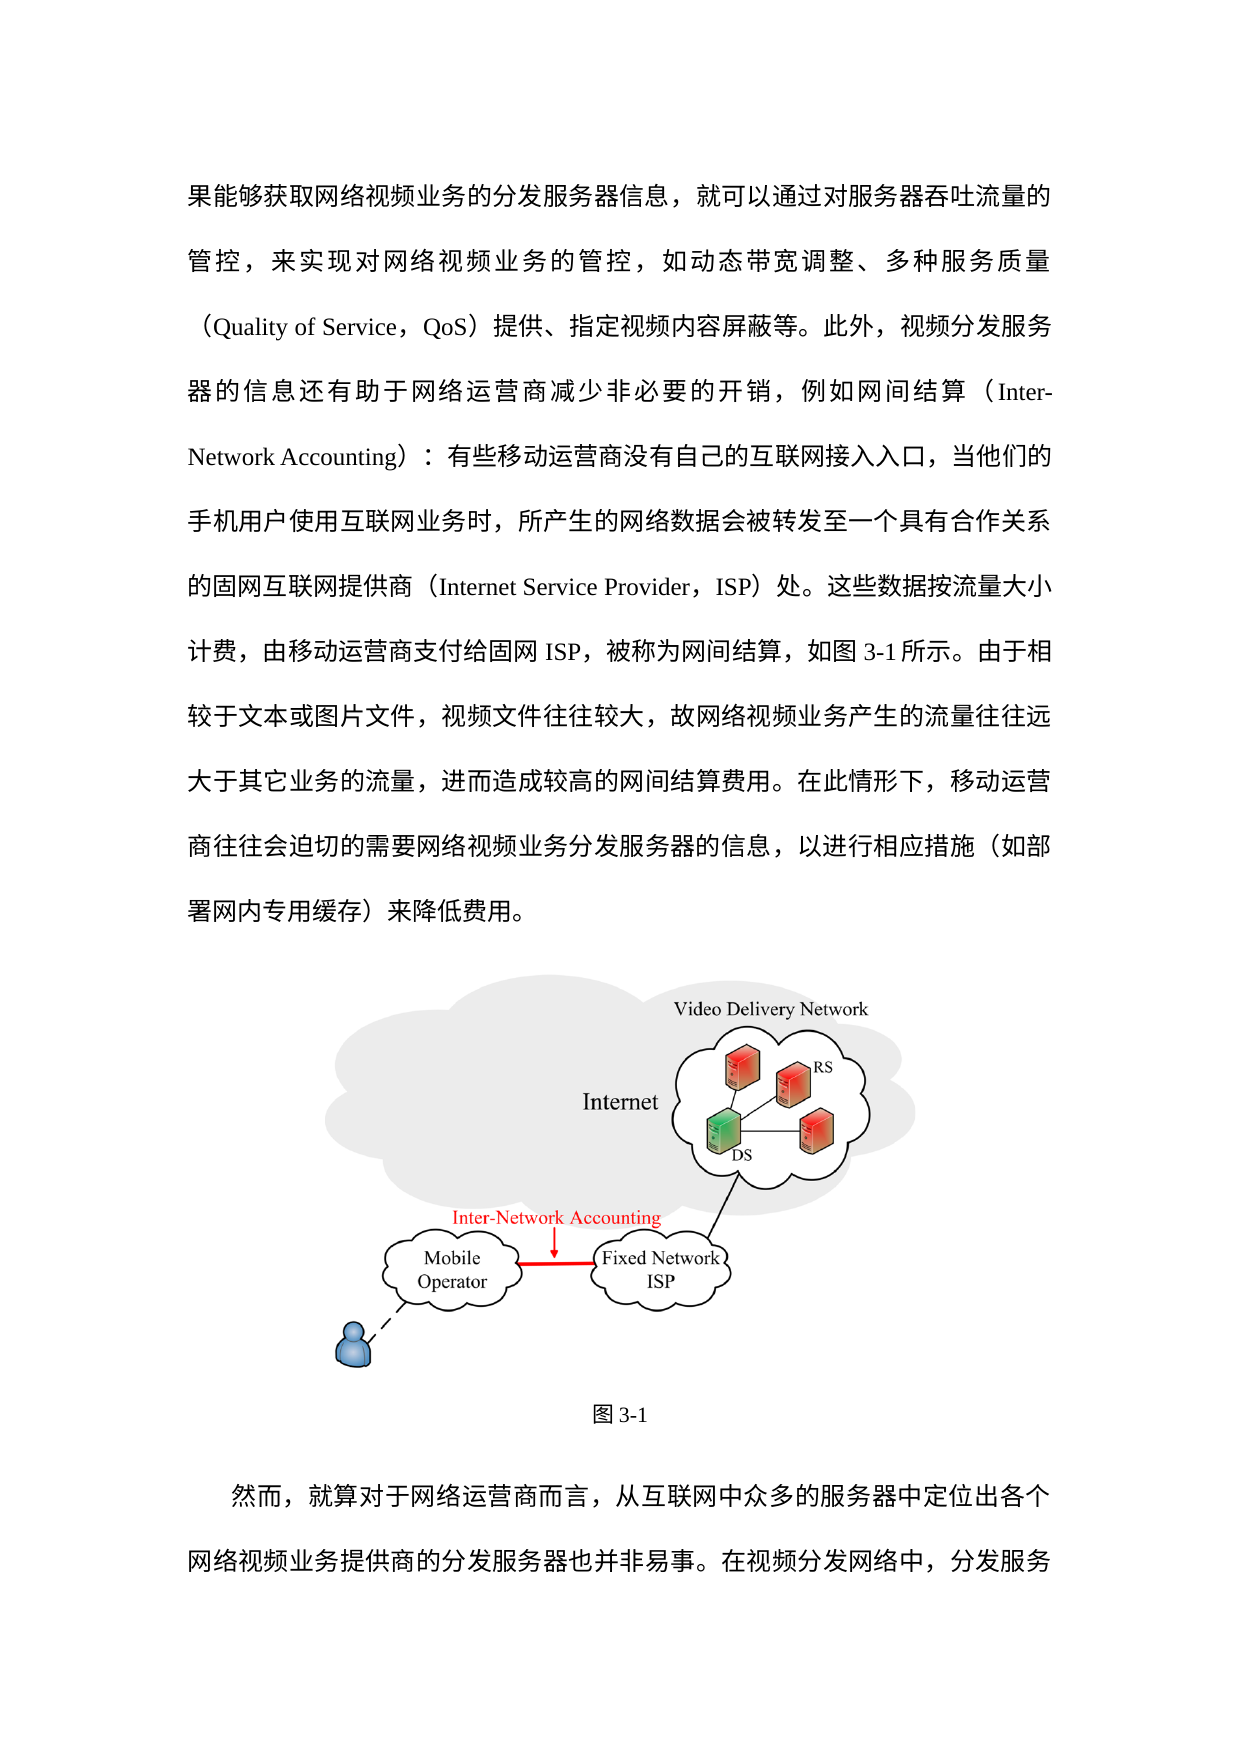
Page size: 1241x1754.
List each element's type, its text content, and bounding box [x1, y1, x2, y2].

picture [325, 974, 916, 1368]
text 图3-1 [187, 1397, 1053, 1429]
